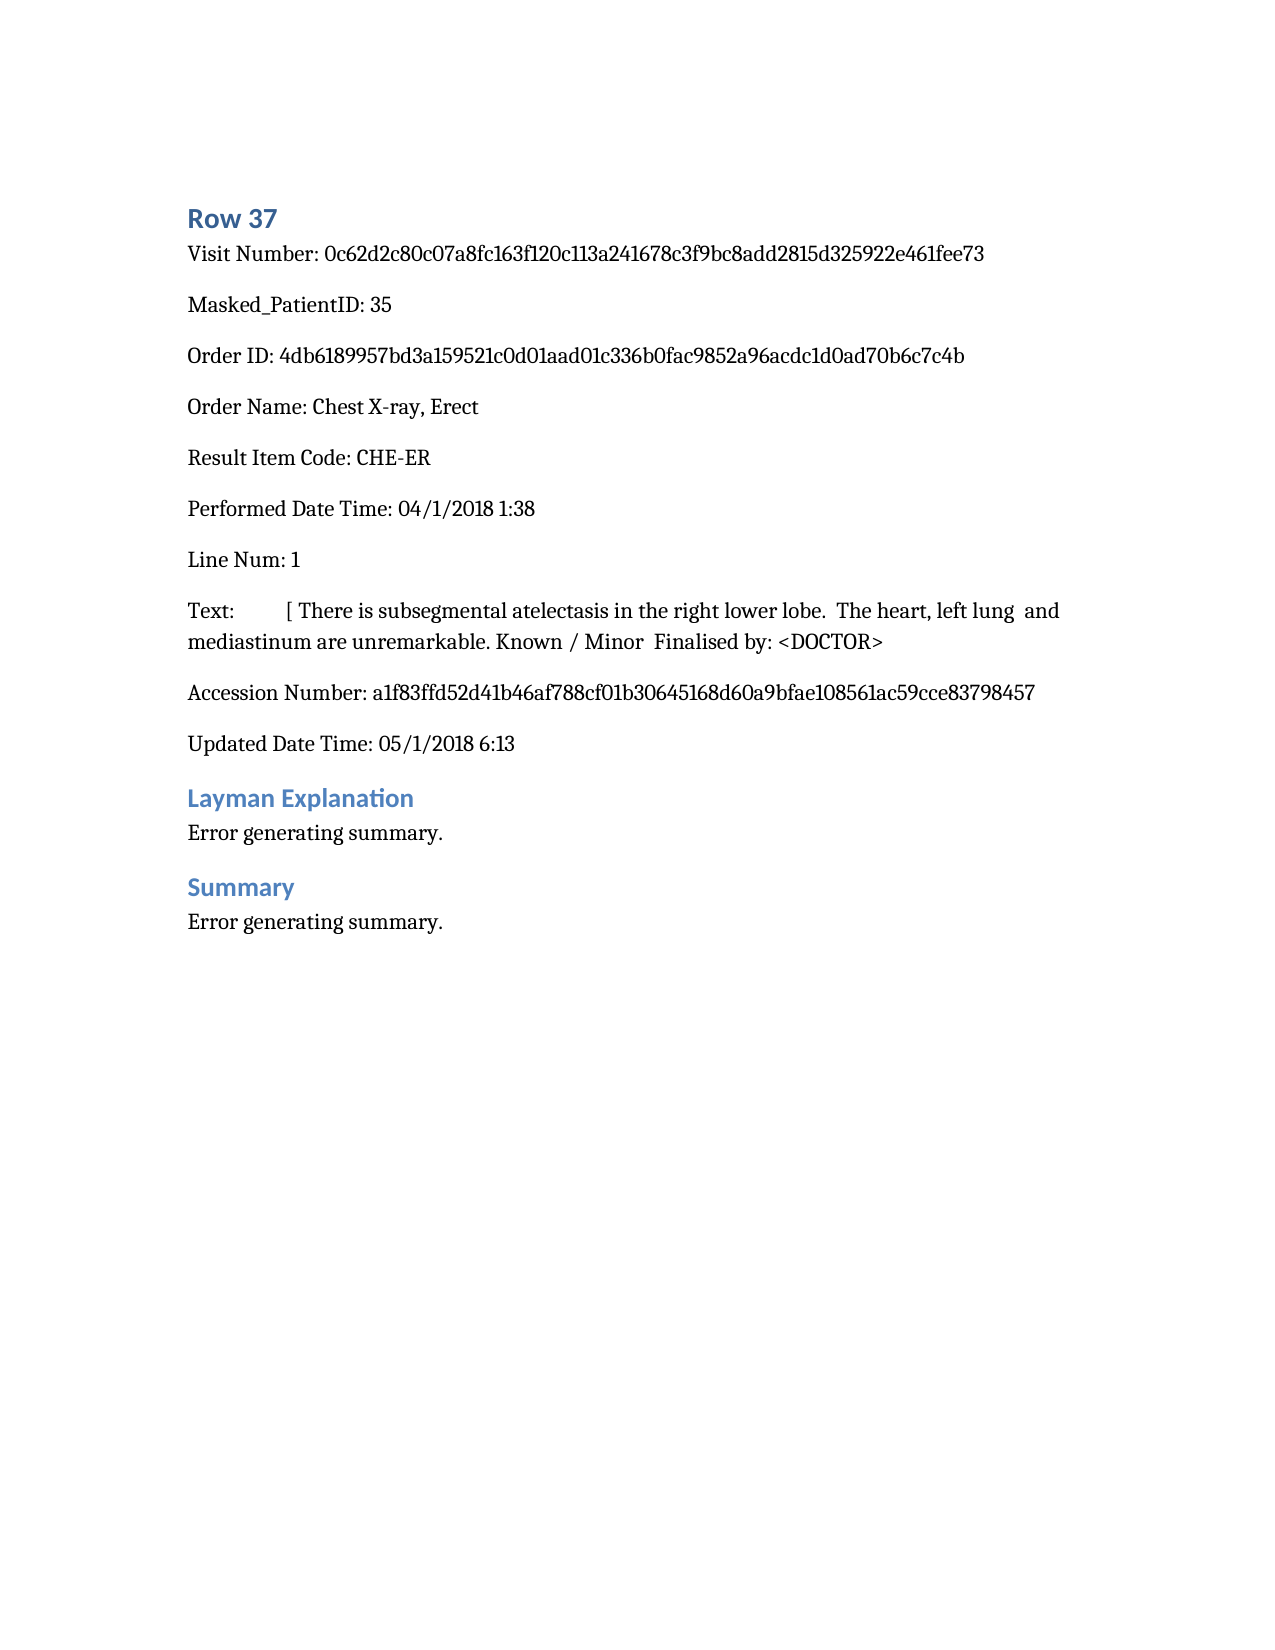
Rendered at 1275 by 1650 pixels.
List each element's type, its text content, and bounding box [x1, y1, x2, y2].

text Accession Number: a1f83ffd52d41b46af788cf01b30645168d60a9bfae108561ac59cce83798457 [187, 679, 1087, 706]
subtitle Row 37 [187, 200, 1087, 236]
subtitle Layman Explanation [187, 782, 1087, 814]
text Error generating summary. [187, 819, 1087, 846]
text Performed Date Time: 04/1/2018 1:38 [187, 496, 1087, 522]
text Line Num: 1 [187, 547, 1087, 573]
subtitle Summary [187, 871, 1087, 903]
text Updated Date Time: 05/1/2018 6:13 [187, 731, 1087, 757]
text Masked_PatientID: 35 [187, 292, 1087, 318]
text Order ID: 4db6189957bd3a159521c0d01aad01c336b0fac9852a96acdc1d0ad70b6c7c4b [187, 343, 1087, 369]
text Result Item Code: CHE-ER [187, 445, 1087, 471]
text Error generating summary. [187, 908, 1087, 935]
text Text: [ There is subsegmental atelectasis in the right lower lobe. The heart, left lung and mediastinum are unremarkable. Known / Minor Finalised by: <DOCTOR> [187, 598, 1087, 655]
text Order Name: Chest X-ray, Erect [187, 394, 1087, 420]
text Visit Number: 0c62d2c80c07a8fc163f120c113a241678c3f9bc8add2815d325922e461fee73 [187, 241, 1087, 267]
